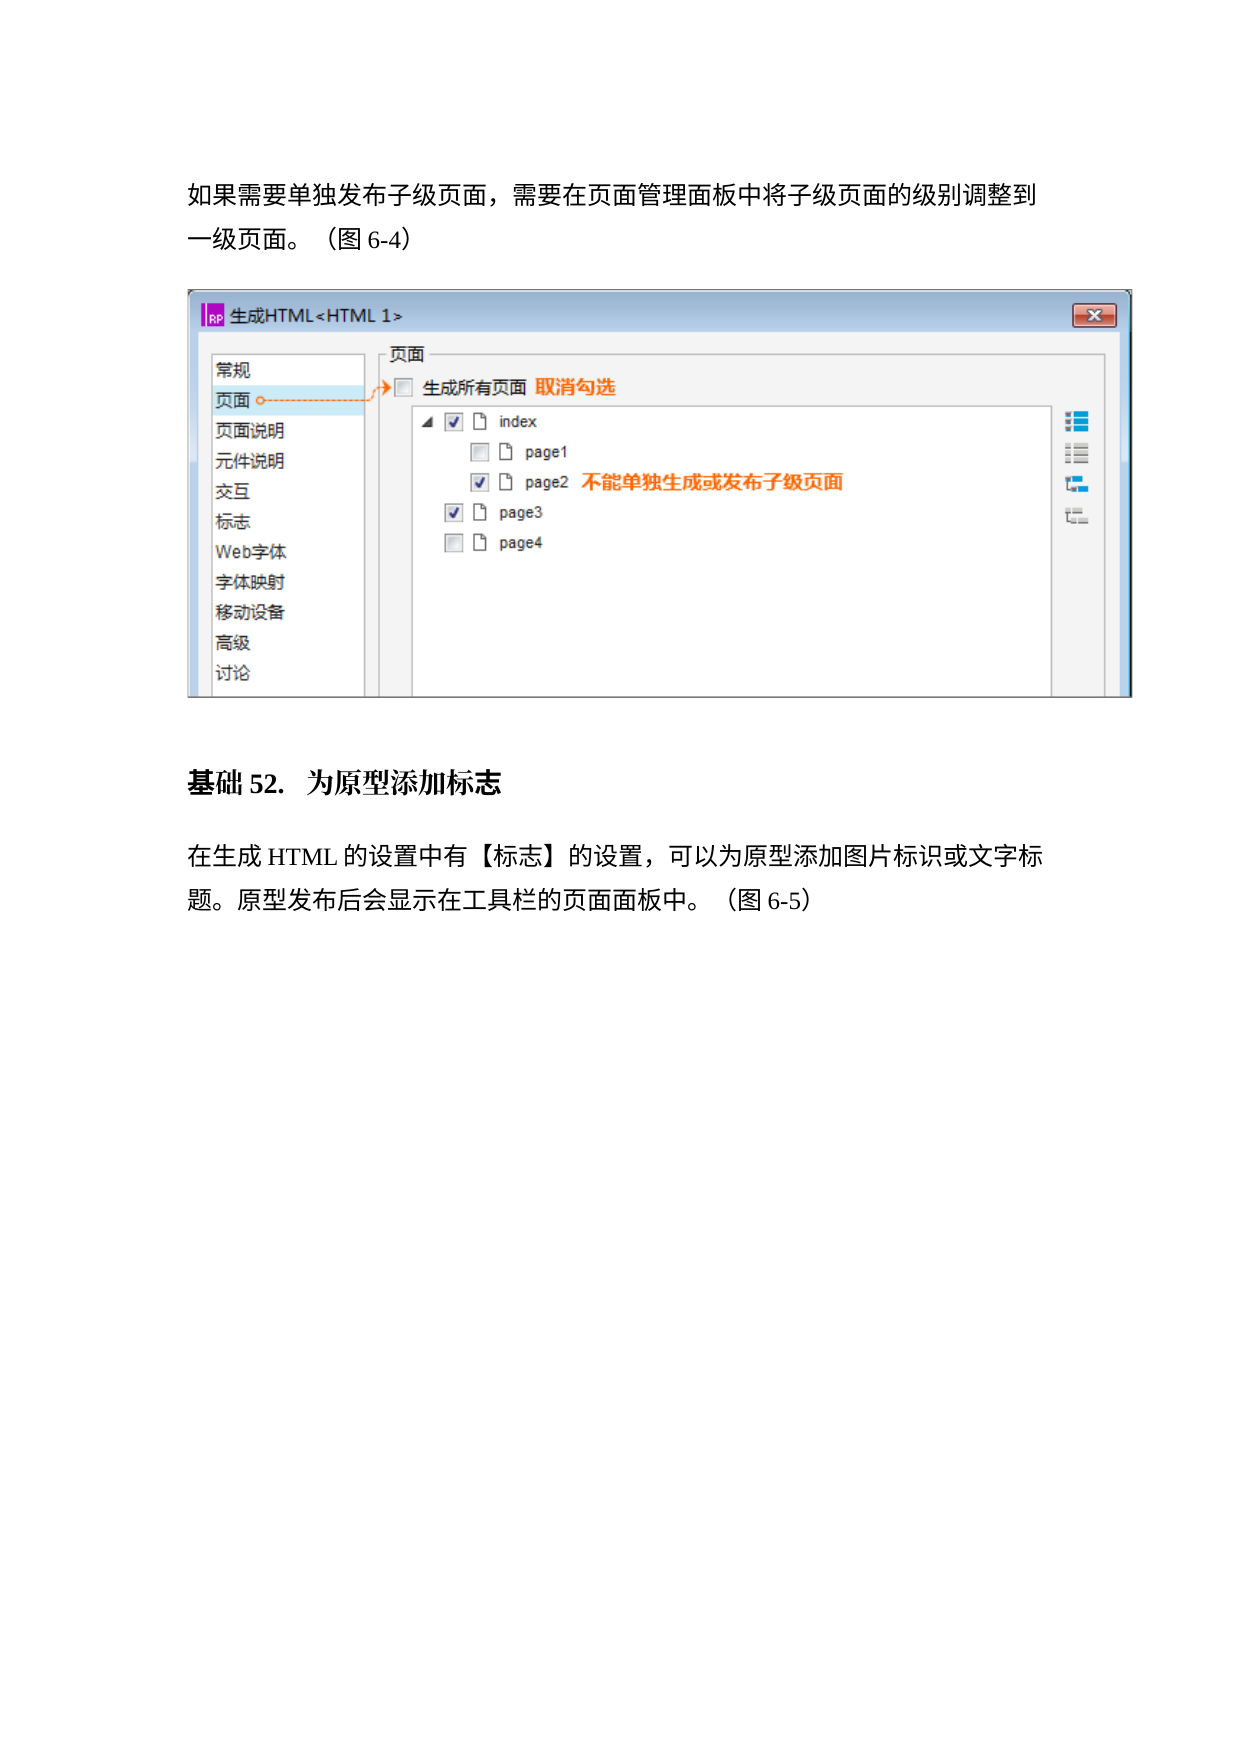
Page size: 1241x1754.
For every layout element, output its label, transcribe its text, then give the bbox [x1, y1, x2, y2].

subtitle 基础52. 为原型添加标志 [187, 759, 1053, 803]
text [187, 172, 1053, 260]
picture [187, 289, 1133, 698]
text 在生成HTML的设置中有【标志】的设置，可以为原型添加图片标识或文字标题。原型发布后会显示在工具栏的页面面板中。（图6-5） [187, 832, 1053, 920]
